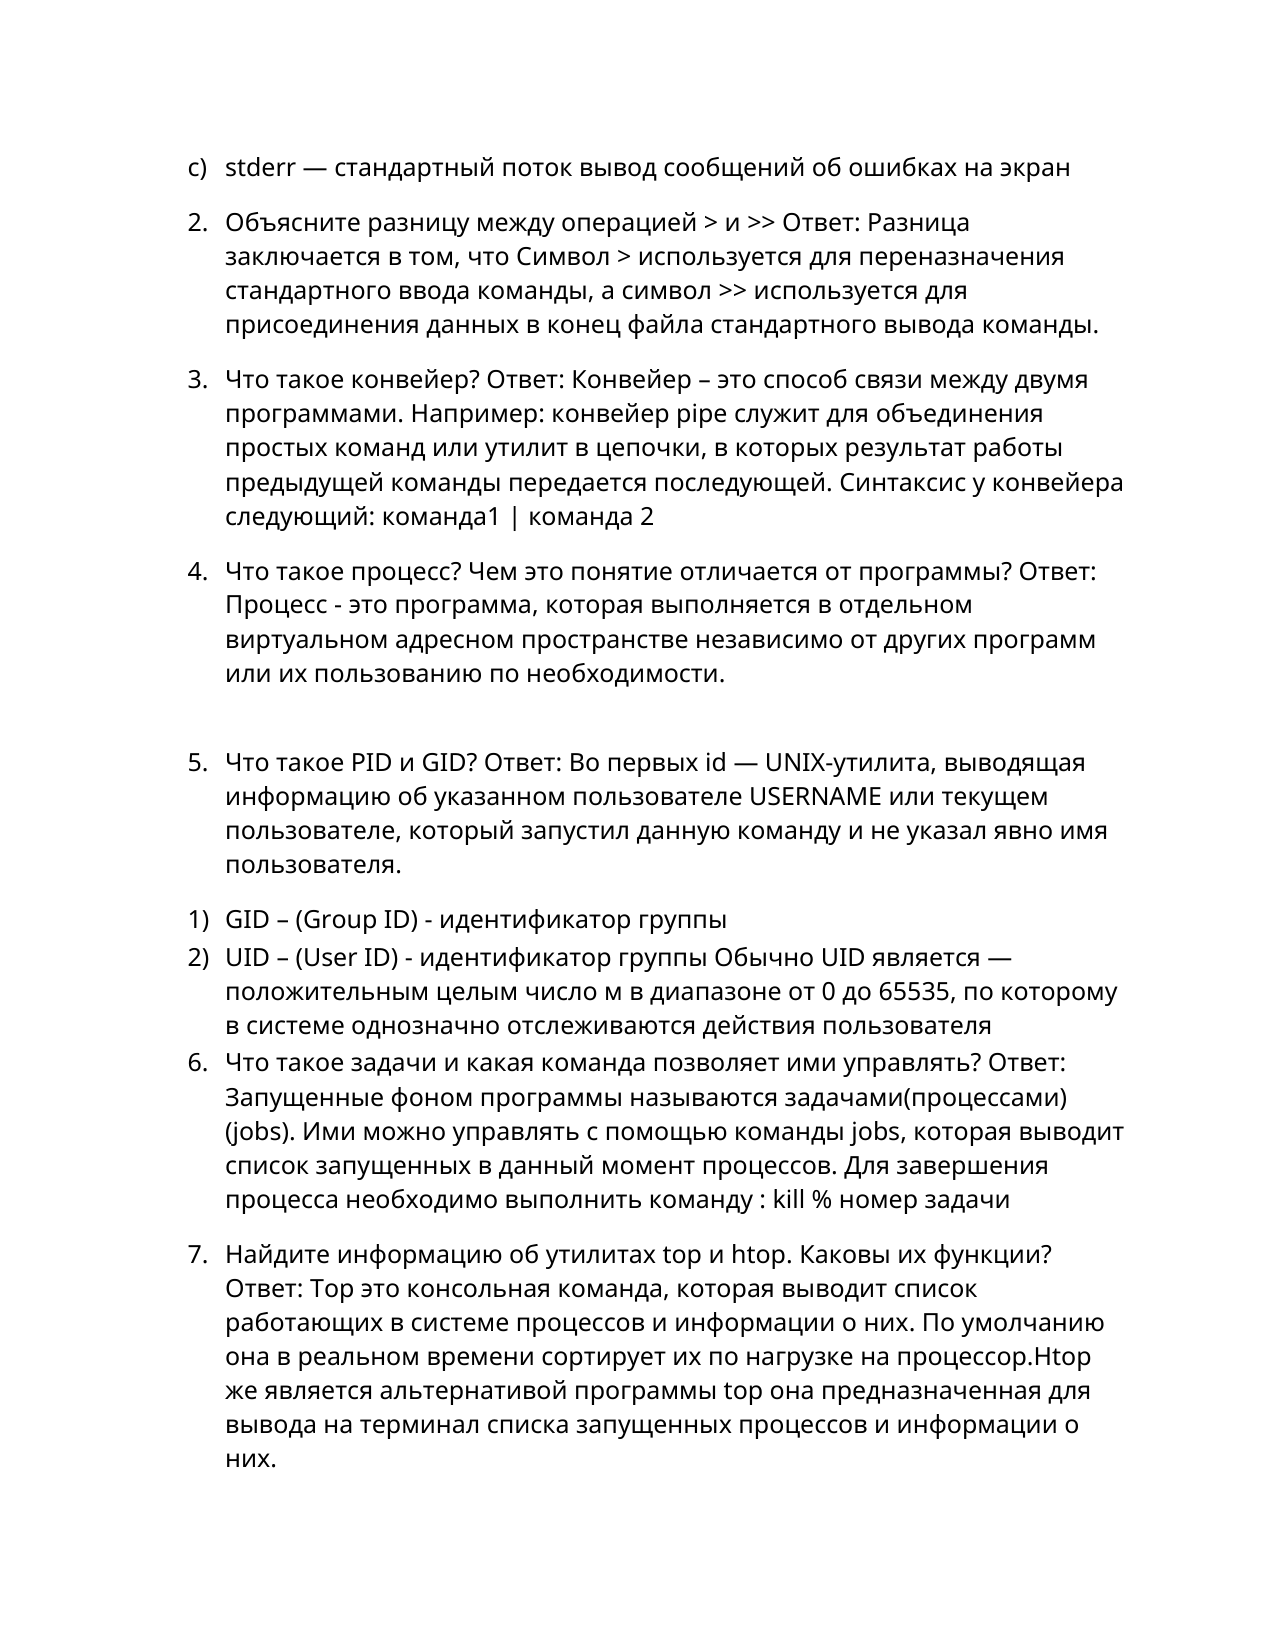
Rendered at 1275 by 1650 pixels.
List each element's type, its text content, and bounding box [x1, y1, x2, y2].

list Найдите информацию об утилитах top и htop. Каковы их функции? Ответ: Top это консольная команда, которая выводит список работающих в системе процессов и информации о них. По умолчанию она в реальном времени сортирует их по нагрузке на процессор.Htop же является альтернативой программы top она предназначенная для вывода на терминал списка запущенных процессов и информации о них. [187, 1236, 1125, 1475]
list Что такое PID и GID? Ответ: Во первых id — UNIX-утилита, выводящая информацию об указанном пользователе USERNAME или текущем пользователе, который запустил данную команду и не указал явно имя пользователя. [187, 744, 1125, 881]
list Что такое задачи и какая команда позволяет ими управлять? Ответ: Запущенные фоном программы называются задачами(процессами) (jobs). Ими можно управлять с помощью команды jobs, которая выводит список запущенных в данный момент процессов. Для завершения процесса необходимо выполнить команду : kill % номер задачи [187, 1045, 1125, 1215]
list stderr — стандартный поток вывод сообщений об ошибках на экран [187, 150, 1125, 184]
list Что такое конвейер? Ответ: Конвейер – это способ связи между двумя программами. Например: конвейер pipe служит для объединения простых команд или утилит в цепочки, в которых результат работы предыдущей команды передается последующей. Синтаксис у конвейера следующий: команда1 | команда 2 [187, 362, 1125, 532]
list Объясните разницу между операцией > и >> Ответ: Разница заключается в том, что Символ > используется для переназначения стандартного ввода команды, а символ >> используется для присоединения данных в конец файла стандартного вывода команды. [187, 205, 1125, 341]
list Что такое процесс? Чем это понятие отличается от программы? Ответ: Процесс - это программа, которая выполняется в отдельном виртуальном адресном пространстве независимо от других программ или их пользованию по необходимости. [187, 553, 1125, 723]
list GID – (Group ID) - идентификатор группы [187, 901, 1125, 935]
list UID – (User ID) - идентификатор группы Обычно UID является — положительным целым число м в диапазоне от 0 до 65535, по которому в системе однозначно отслеживаются действия пользователя [187, 939, 1125, 1041]
